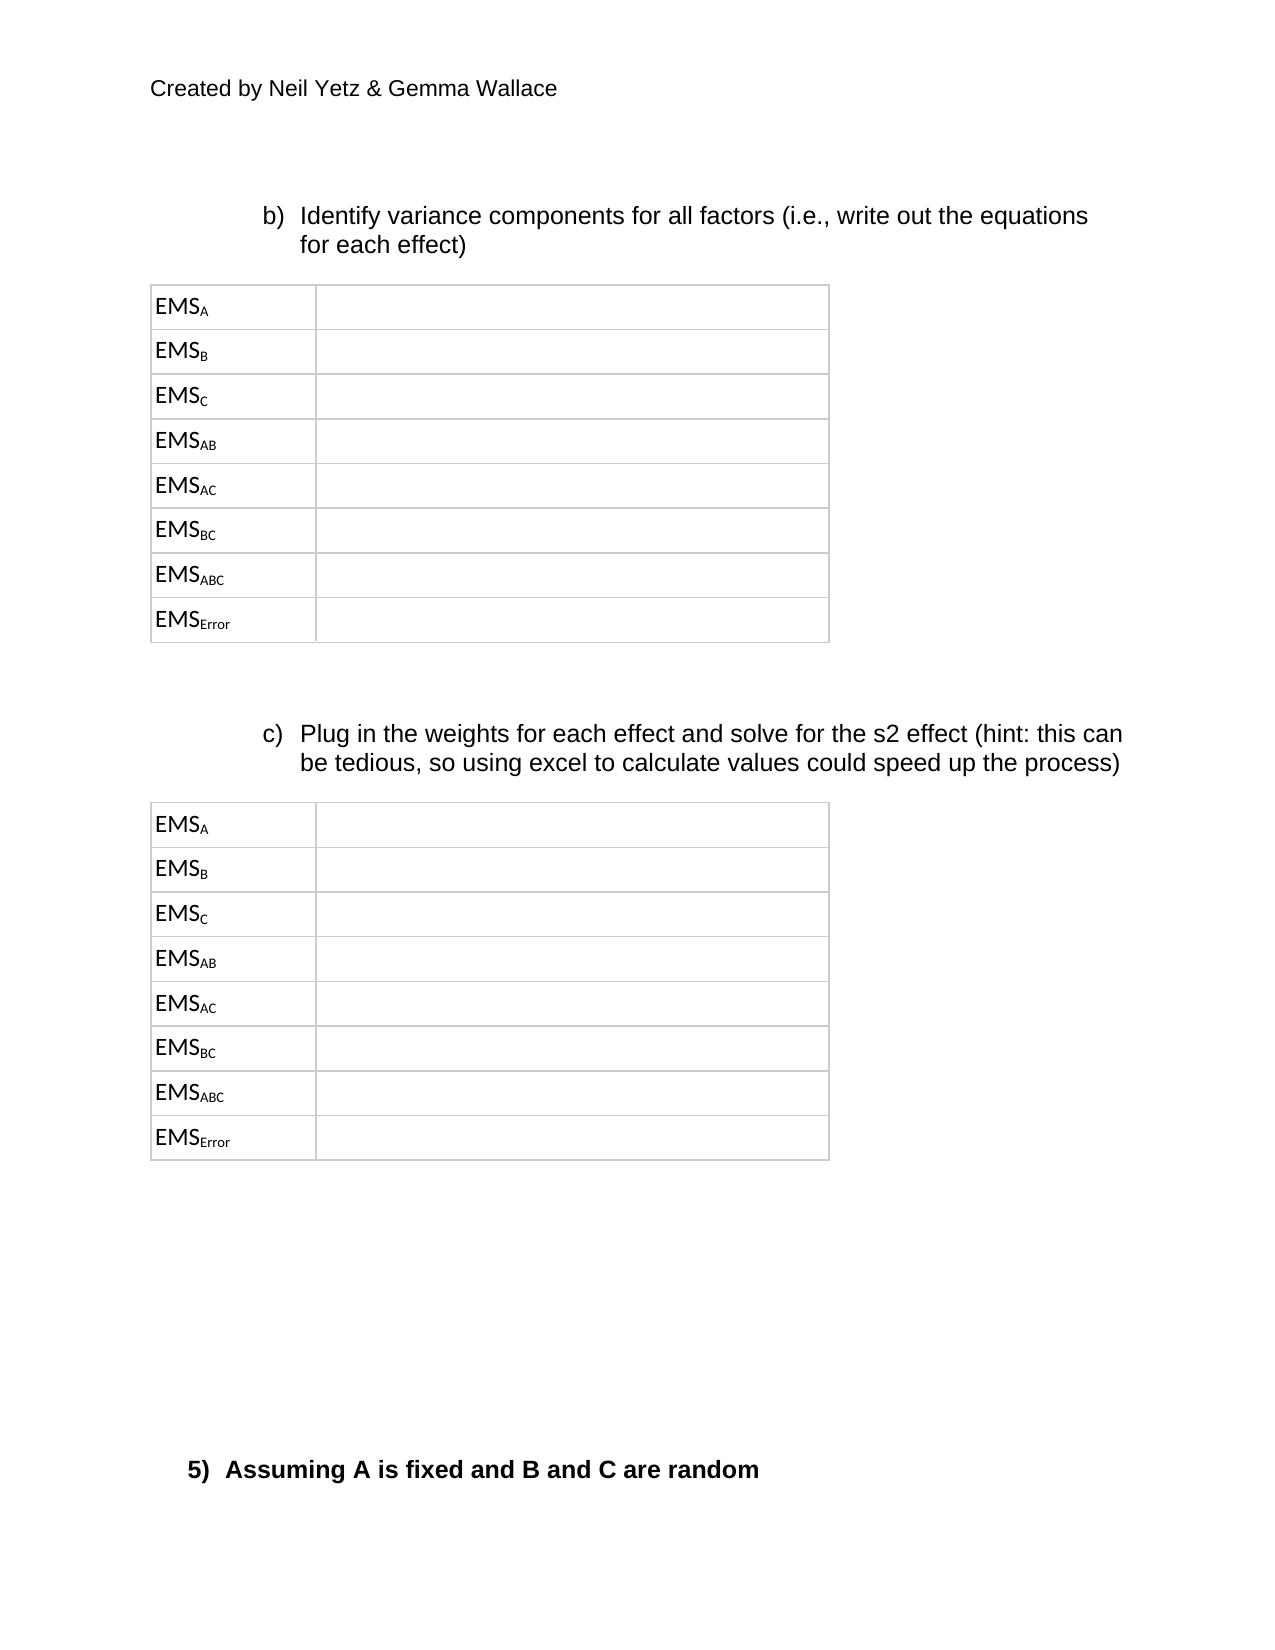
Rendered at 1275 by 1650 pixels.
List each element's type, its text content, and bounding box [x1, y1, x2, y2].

table_cell EMSAC [152, 464, 315, 507]
table_cell EMSBC [152, 509, 315, 552]
table_cell [317, 893, 828, 936]
table_cell EMSB [152, 848, 315, 891]
table_cell EMSAC [152, 982, 315, 1025]
table_cell [317, 420, 828, 463]
list Identify variance components for all factors (i.e., write out the equations for each effect) [262, 201, 1125, 259]
table_cell [317, 848, 828, 891]
table_cell EMSABC [152, 1072, 315, 1114]
table_cell EMSABC [152, 554, 315, 597]
table_cell EMSAB [152, 937, 315, 981]
table_cell [317, 509, 828, 552]
table_cell [317, 1116, 828, 1159]
table_cell EMSB [152, 330, 315, 373]
table_header EMSA [152, 286, 315, 328]
table_cell [317, 554, 828, 597]
table_cell EMSC [152, 893, 315, 936]
table_cell [317, 1027, 828, 1070]
table_cell [317, 598, 828, 641]
table_cell [317, 937, 828, 981]
table_cell EMSC [152, 375, 315, 418]
table_cell [317, 1072, 828, 1114]
list Assuming A is fixed and B and C are random [187, 1454, 1125, 1483]
table_cell [317, 464, 828, 507]
table_cell EMSAB [152, 420, 315, 463]
table_header [317, 803, 828, 846]
table_cell [317, 330, 828, 373]
table_cell [317, 982, 828, 1025]
table_header [317, 286, 828, 328]
table_cell [317, 375, 828, 418]
table_cell EMSBC [152, 1027, 315, 1070]
table_cell EMSError [152, 1116, 315, 1159]
table_header EMSA [152, 803, 315, 846]
list Plug in the weights for each effect and solve for the s2 effect (hint: this can be tedious, so using excel to calculate values could speed up the process) [262, 719, 1125, 777]
table_cell EMSError [152, 598, 315, 641]
